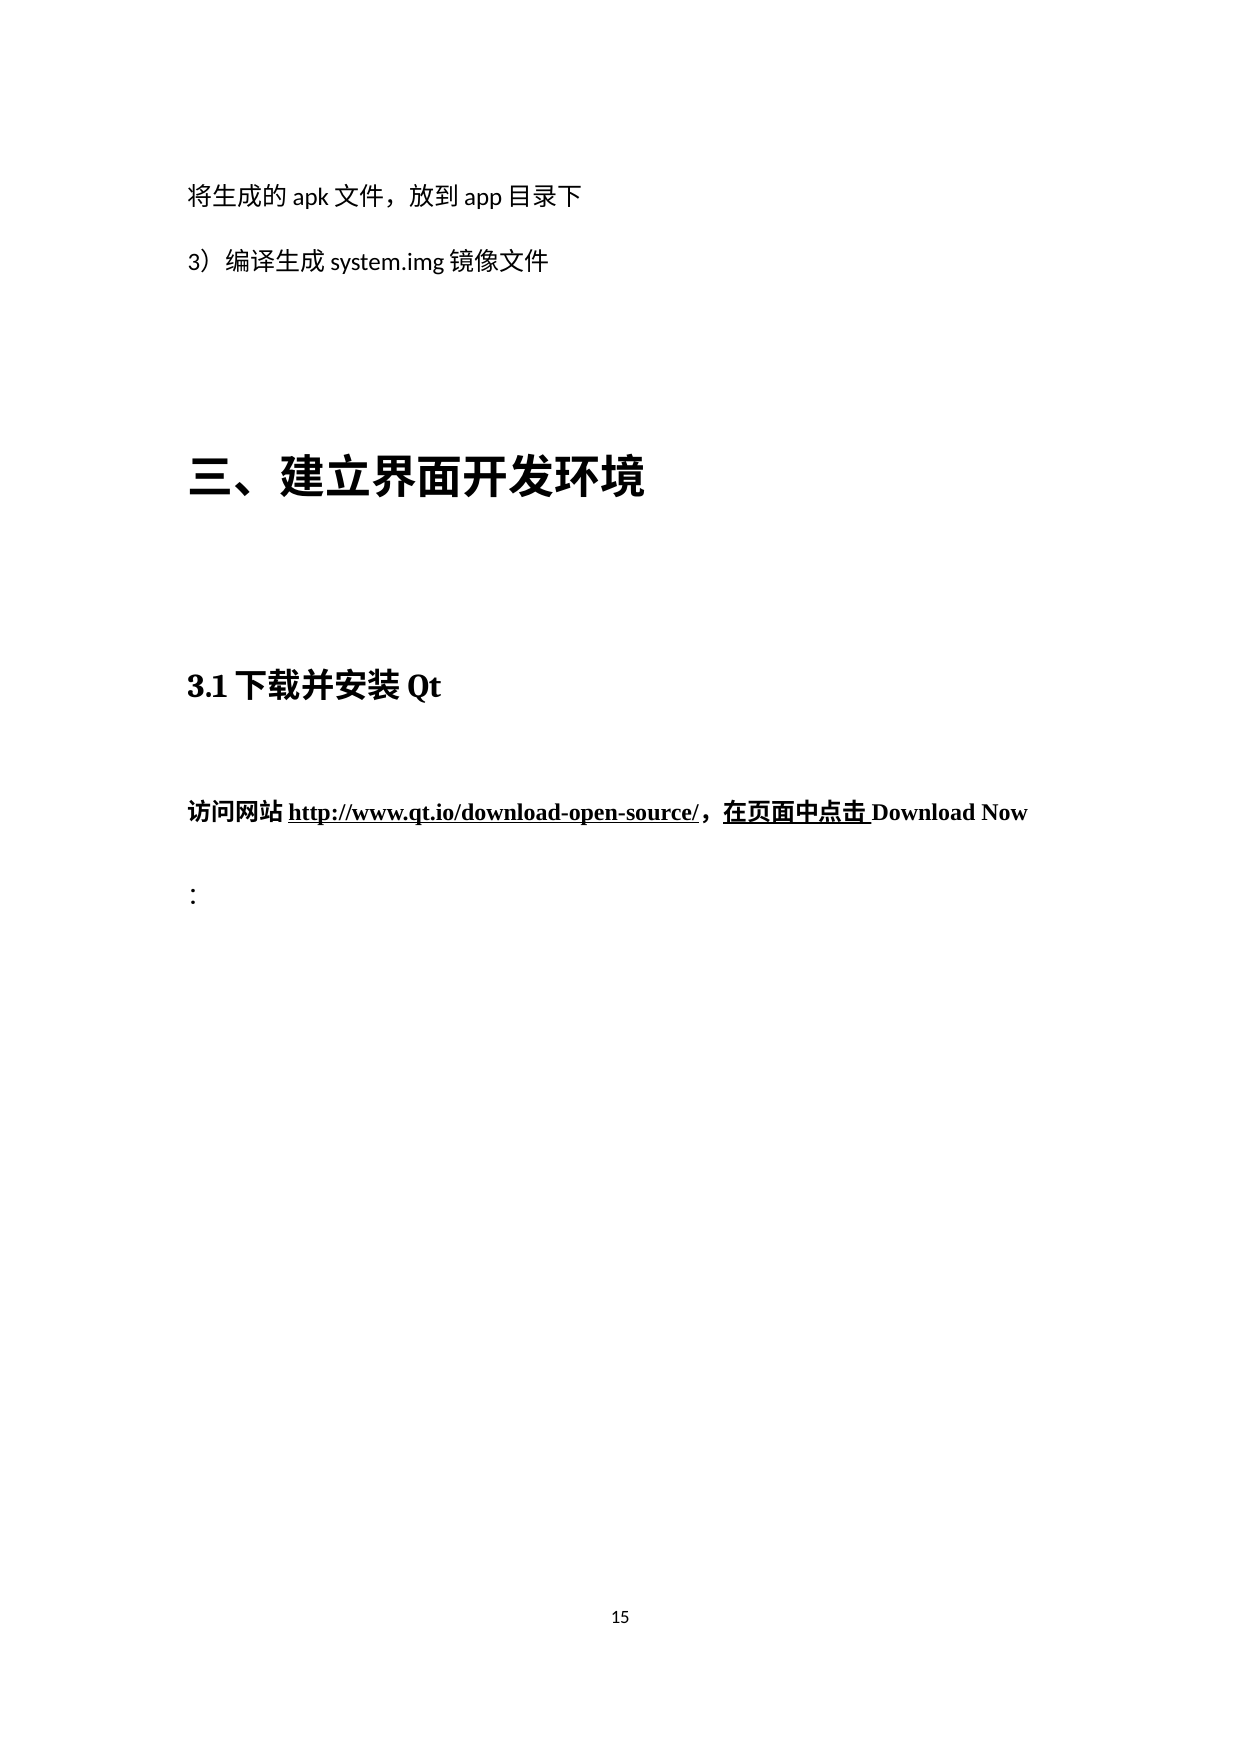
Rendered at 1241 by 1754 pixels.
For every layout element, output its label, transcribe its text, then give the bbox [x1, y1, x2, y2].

text 将生成的apk文件，放到app目录下 [187, 162, 1053, 227]
text 3）编译生成system.img镜像文件 [187, 227, 1053, 292]
subtitle 3.1下载并安装Qt [187, 650, 1053, 715]
text ： [187, 862, 1053, 927]
subtitle 访问网站http://www.qt.io/download-open-source/，在页面中点击Download Now [187, 777, 1053, 842]
subtitle 三、建立界面开发环境 [187, 425, 1053, 522]
